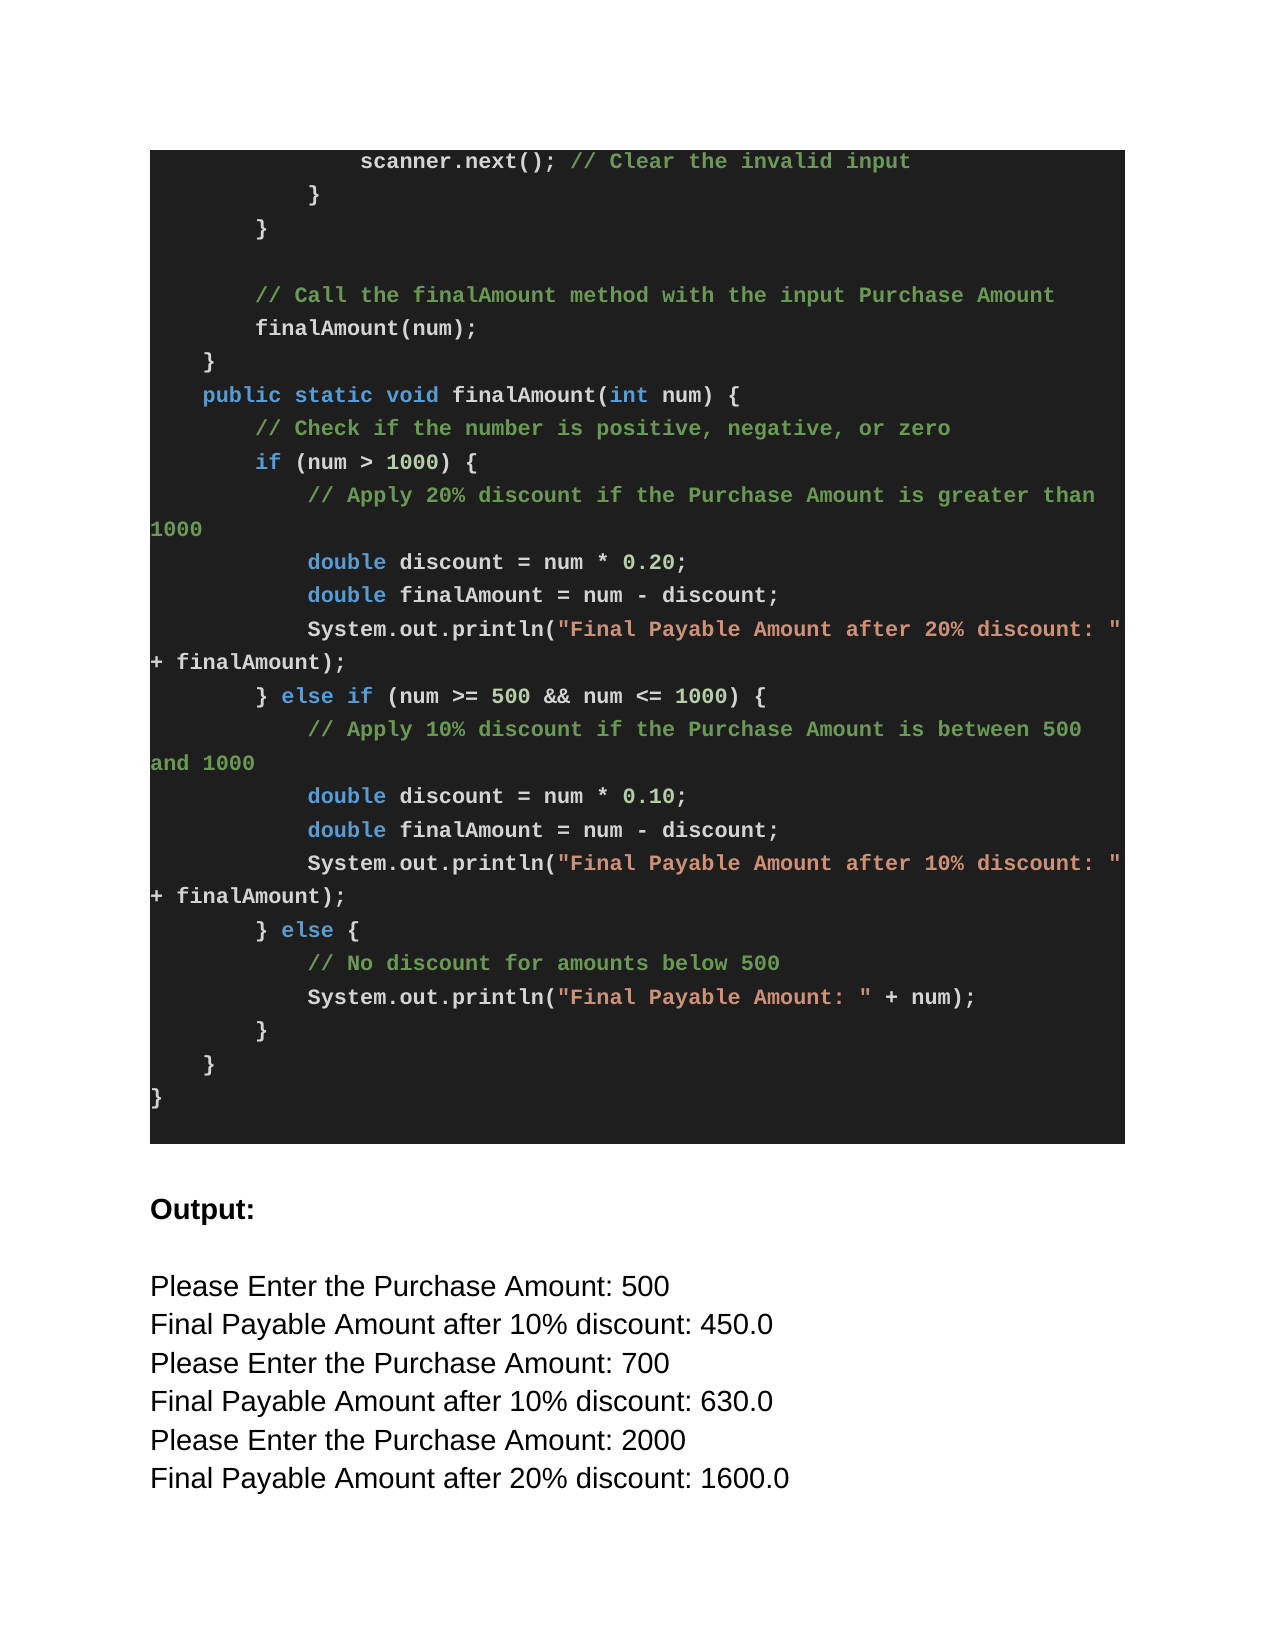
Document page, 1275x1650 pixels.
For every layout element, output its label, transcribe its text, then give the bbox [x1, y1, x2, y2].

text System.out.println("Final Payable Amount: " + num); [150, 986, 1125, 1011]
text public static void finalAmount(int num) { [150, 384, 1125, 409]
text } else if (num >= 500 && num <= 1000) { [150, 685, 1125, 710]
text scanner.next(); // Clear the invalid input [150, 150, 1125, 175]
text double finalAmount = num - discount; [150, 819, 1125, 843]
text finalAmount(num); [150, 317, 1125, 342]
text Final Payable Amount after 10% discount: 450.0 [150, 1307, 1125, 1341]
text // Apply 20% discount if the Purchase Amount is greater than 1000 [150, 484, 1125, 543]
text Output: Please Enter the Purchase Amount: 500 [150, 1153, 1125, 1302]
text double finalAmount = num - discount; [150, 585, 1125, 609]
text } [150, 1086, 1125, 1111]
text } [150, 183, 1125, 208]
text // Check if the number is positive, negative, or zero [150, 417, 1125, 442]
text Final Payable Amount after 20% discount: 1600.0 [150, 1461, 1125, 1495]
text double discount = num * 0.20; [150, 551, 1125, 576]
text } else { [150, 919, 1125, 944]
text if (num > 1000) { [150, 451, 1125, 476]
text } [150, 1019, 1125, 1044]
text } [150, 1053, 1125, 1078]
text System.out.println("Final Payable Amount after 20% discount: " + finalAmount); [150, 618, 1125, 676]
text Please Enter the Purchase Amount: 2000 [150, 1423, 1125, 1456]
text Final Payable Amount after 10% discount: 630.0 [150, 1384, 1125, 1418]
text } [150, 351, 1125, 375]
text double discount = num * 0.10; [150, 785, 1125, 810]
text // Apply 10% discount if the Purchase Amount is between 500 and 1000 [150, 718, 1125, 777]
text // Call the finalAmount method with the input Purchase Amount [150, 284, 1125, 308]
text Please Enter the Purchase Amount: 700 [150, 1346, 1125, 1379]
text } [150, 217, 1125, 242]
text // No discount for amounts below 500 [150, 952, 1125, 977]
text System.out.println("Final Payable Amount after 10% discount: " + finalAmount); [150, 852, 1125, 910]
